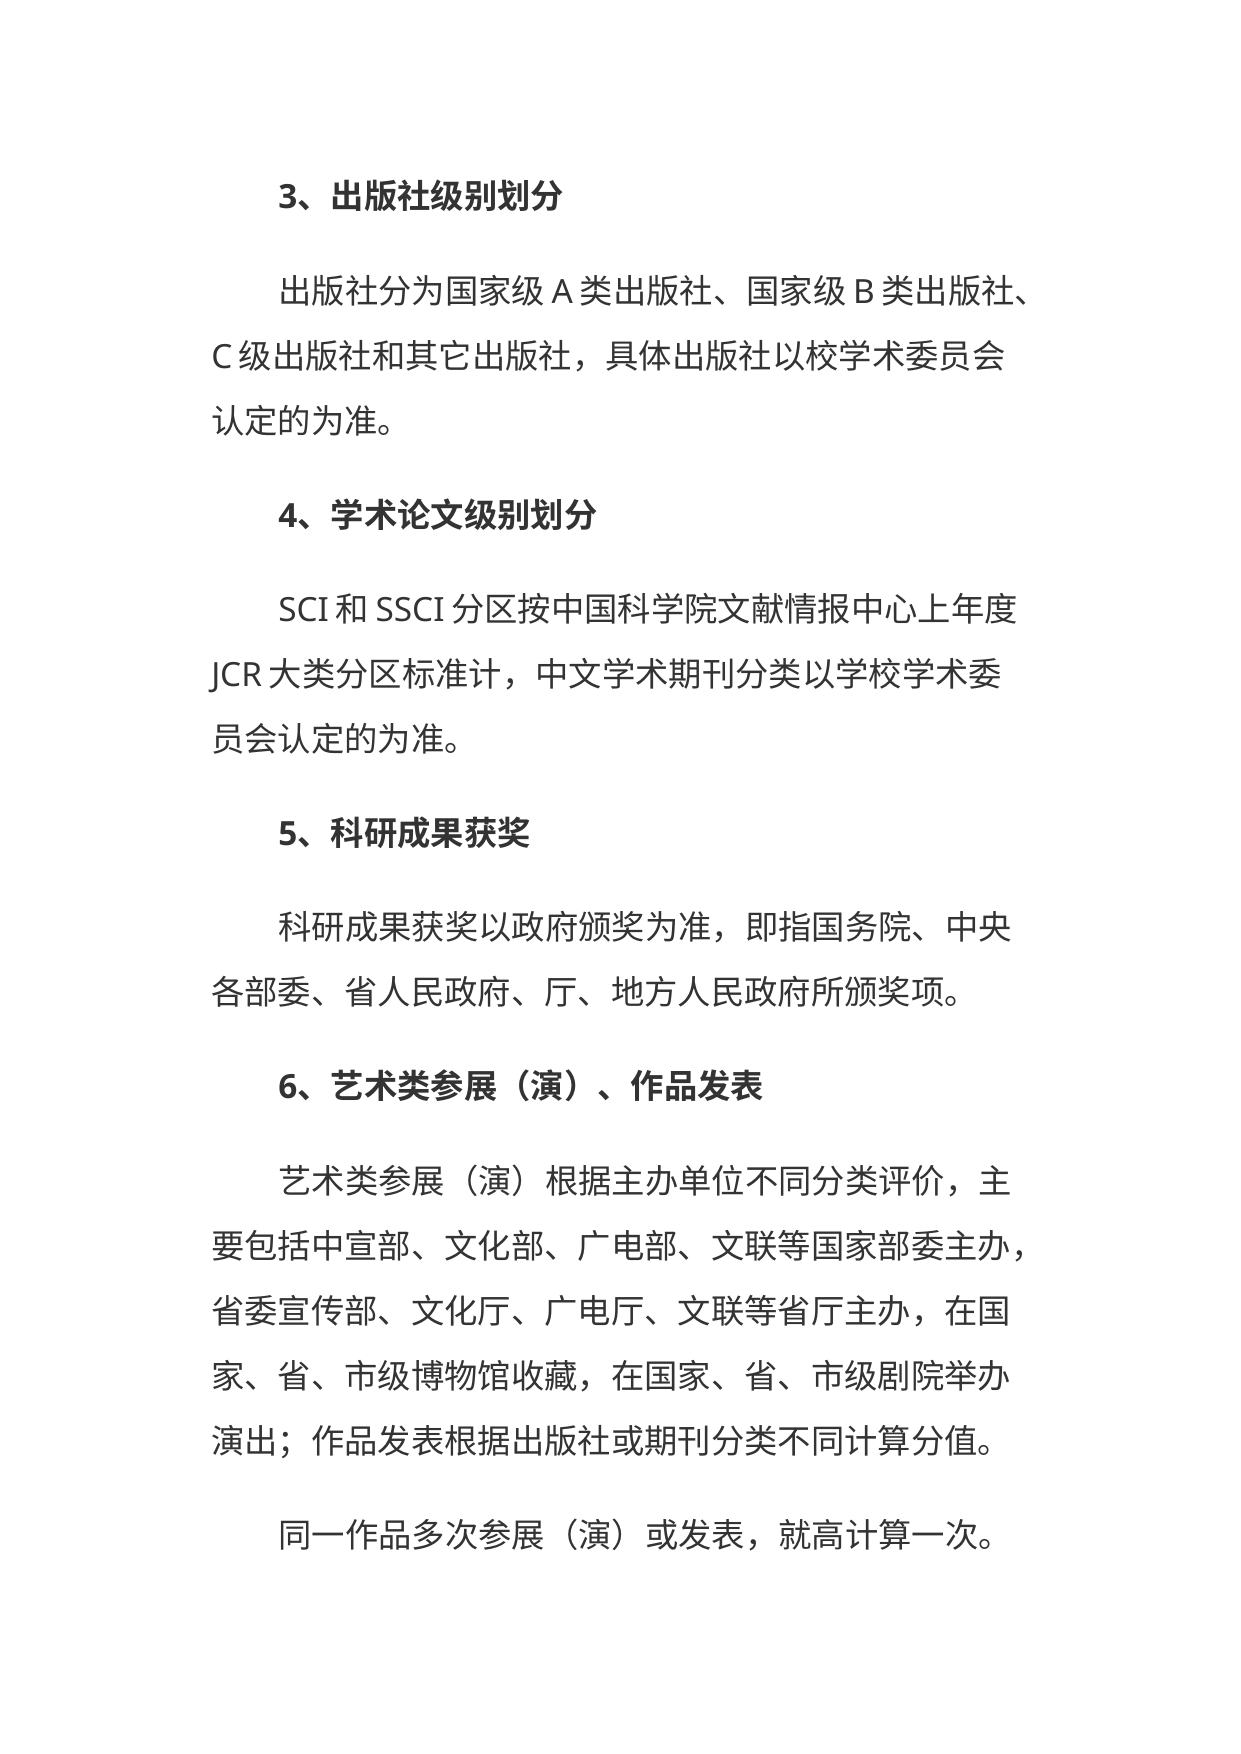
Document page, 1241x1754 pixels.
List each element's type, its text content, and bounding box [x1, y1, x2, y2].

text 5、科研成果获奖 [211, 799, 1029, 864]
text 4、学术论文级别划分 [211, 480, 1029, 545]
text 艺术类参展（演）根据主办单位不同分类评价，主要包括中宣部、文化部、广电部、文联等国家部委主办，省委宣传部、文化厅、广电厅、文联等省厅主办，在国家、省、市级博物馆收藏，在国家、省、市级剧院举办演出；作品发表根据出版社或期刊分类不同计算分值。 [211, 1146, 1029, 1471]
text 同一作品多次参展（演）或发表，就高计算一次。 [211, 1500, 1029, 1565]
text 6、艺术类参展（演）、作品发表 [211, 1052, 1029, 1117]
text 出版社分为国家级A类出版社、国家级B类出版社、C级出版社和其它出版社，具体出版社以校学术委员会认定的为准。 [211, 256, 1029, 451]
text 科研成果获奖以政府颁奖为准，即指国务院、中央各部委、省人民政府、厅、地方人民政府所颁奖项。 [211, 893, 1029, 1023]
text 3、出版社级别划分 [211, 162, 1029, 227]
text SCI和SSCI分区按中国科学院文献情报中心上年度JCR大类分区标准计，中文学术期刊分类以学校学术委员会认定的为准。 [211, 574, 1029, 769]
